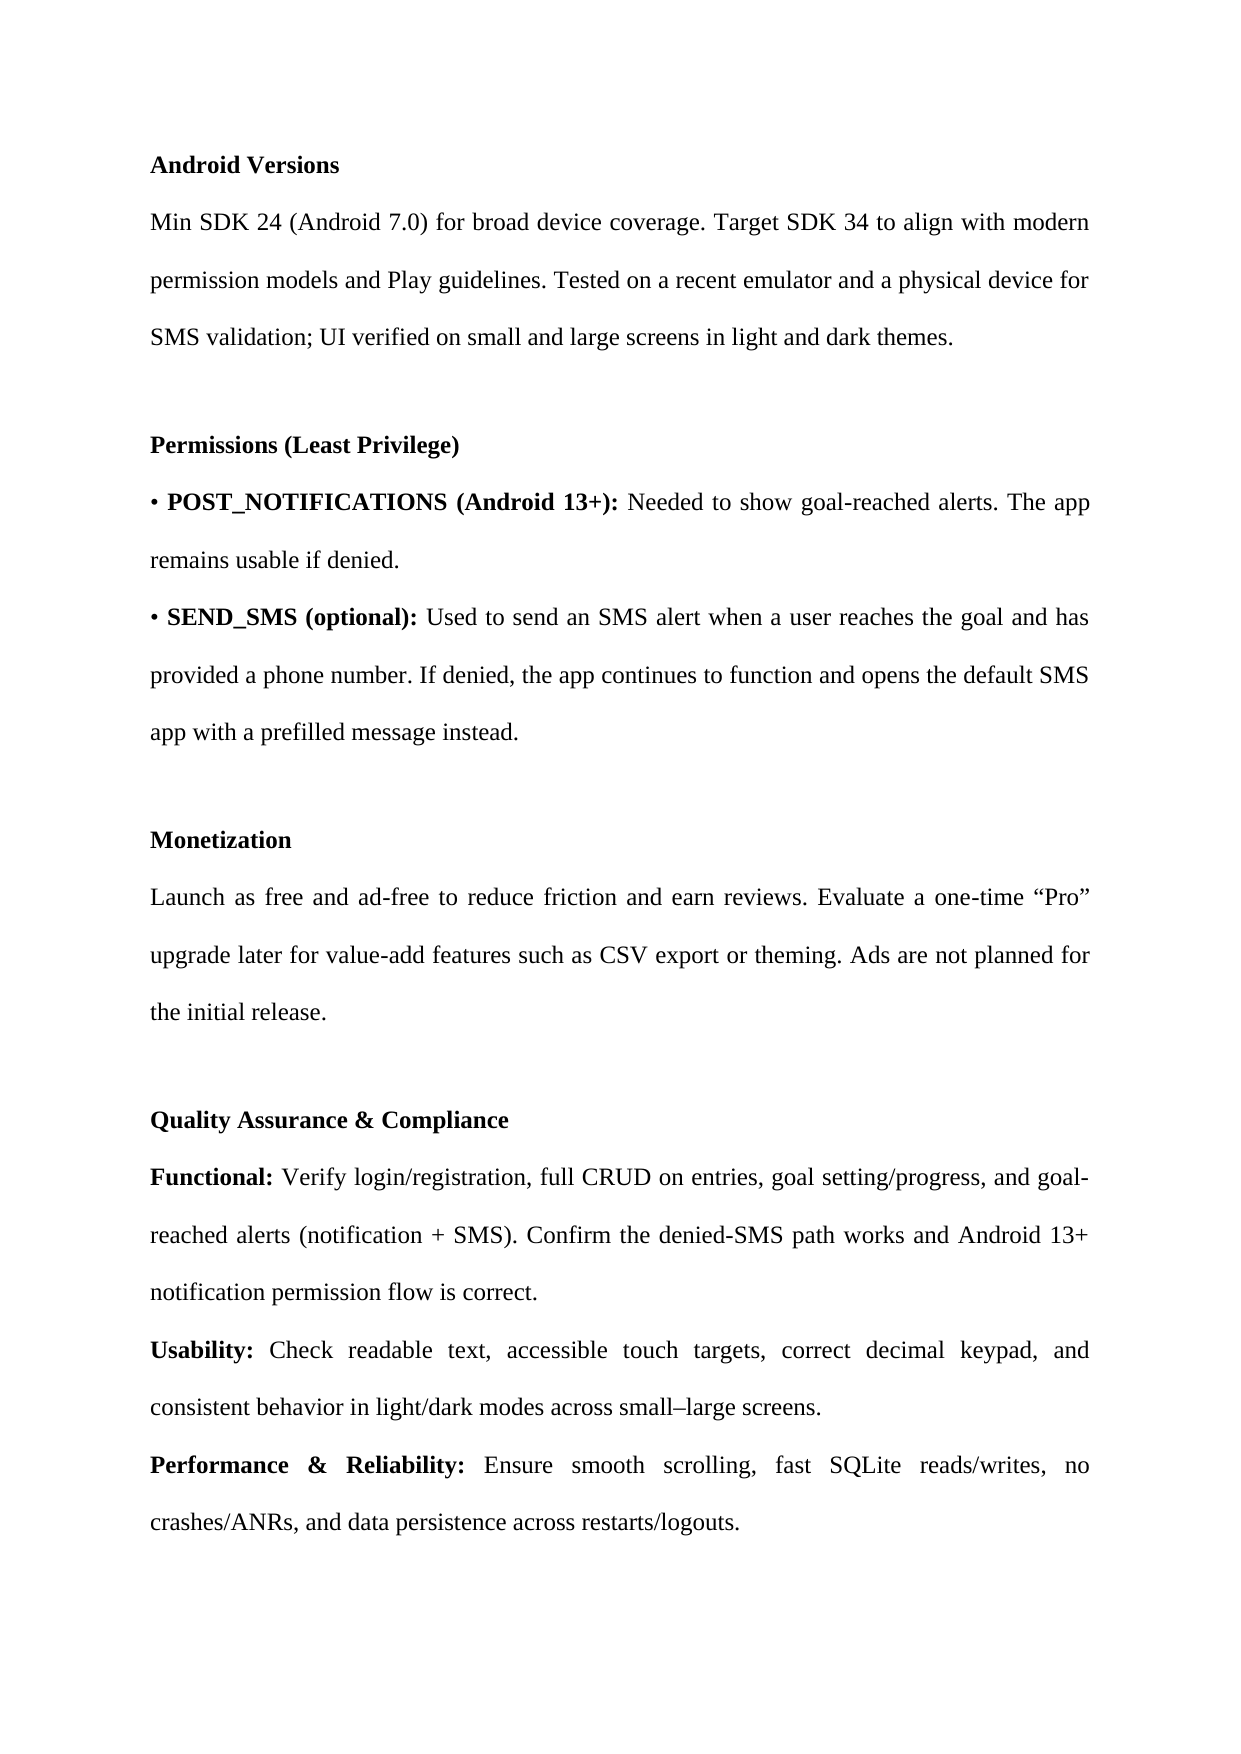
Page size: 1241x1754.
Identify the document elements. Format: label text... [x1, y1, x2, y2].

text Min SDK 24 (Android 7.0) for broad device coverage. Target SDK 34 to align with modern permission models and Play guidelines. Tested on a recent emulator and a physical device for SMS validation; UI verified on small and large screens in light and dark themes. [150, 207, 1090, 351]
text Functional: Verify login/registration, full CRUD on entries, goal setting/progress, and goal-reached alerts (notification + SMS). Confirm the denied-SMS path works and Android 13+ notification permission flow is correct. [150, 1162, 1090, 1306]
subtitle Monetization [150, 825, 1090, 854]
text Launch as free and ad‑free to reduce friction and earn reviews. Evaluate a one‑time “Pro” upgrade later for value‑add features such as CSV export or theming. Ads are not planned for the initial release. [150, 882, 1090, 1026]
text • POST_NOTIFICATIONS (Android 13+): Needed to show goal‑reached alerts. The app remains usable if denied. [150, 487, 1090, 574]
text Performance & Reliability: Ensure smooth scrolling, fast SQLite reads/writes, no crashes/ANRs, and data persistence across restarts/logouts. [150, 1450, 1090, 1536]
subtitle Quality Assurance & Compliance [150, 1105, 1090, 1134]
subtitle Android Versions [150, 150, 1090, 179]
subtitle Permissions (Least Privilege) [150, 430, 1090, 459]
text Usability: Check readable text, accessible touch targets, correct decimal keypad, and consistent behavior in light/dark modes across small–large screens. [150, 1335, 1090, 1421]
text • SEND_SMS (optional): Used to send an SMS alert when a user reaches the goal and has provided a phone number. If denied, the app continues to function and opens the default SMS app with a prefilled message instead. [150, 602, 1090, 746]
